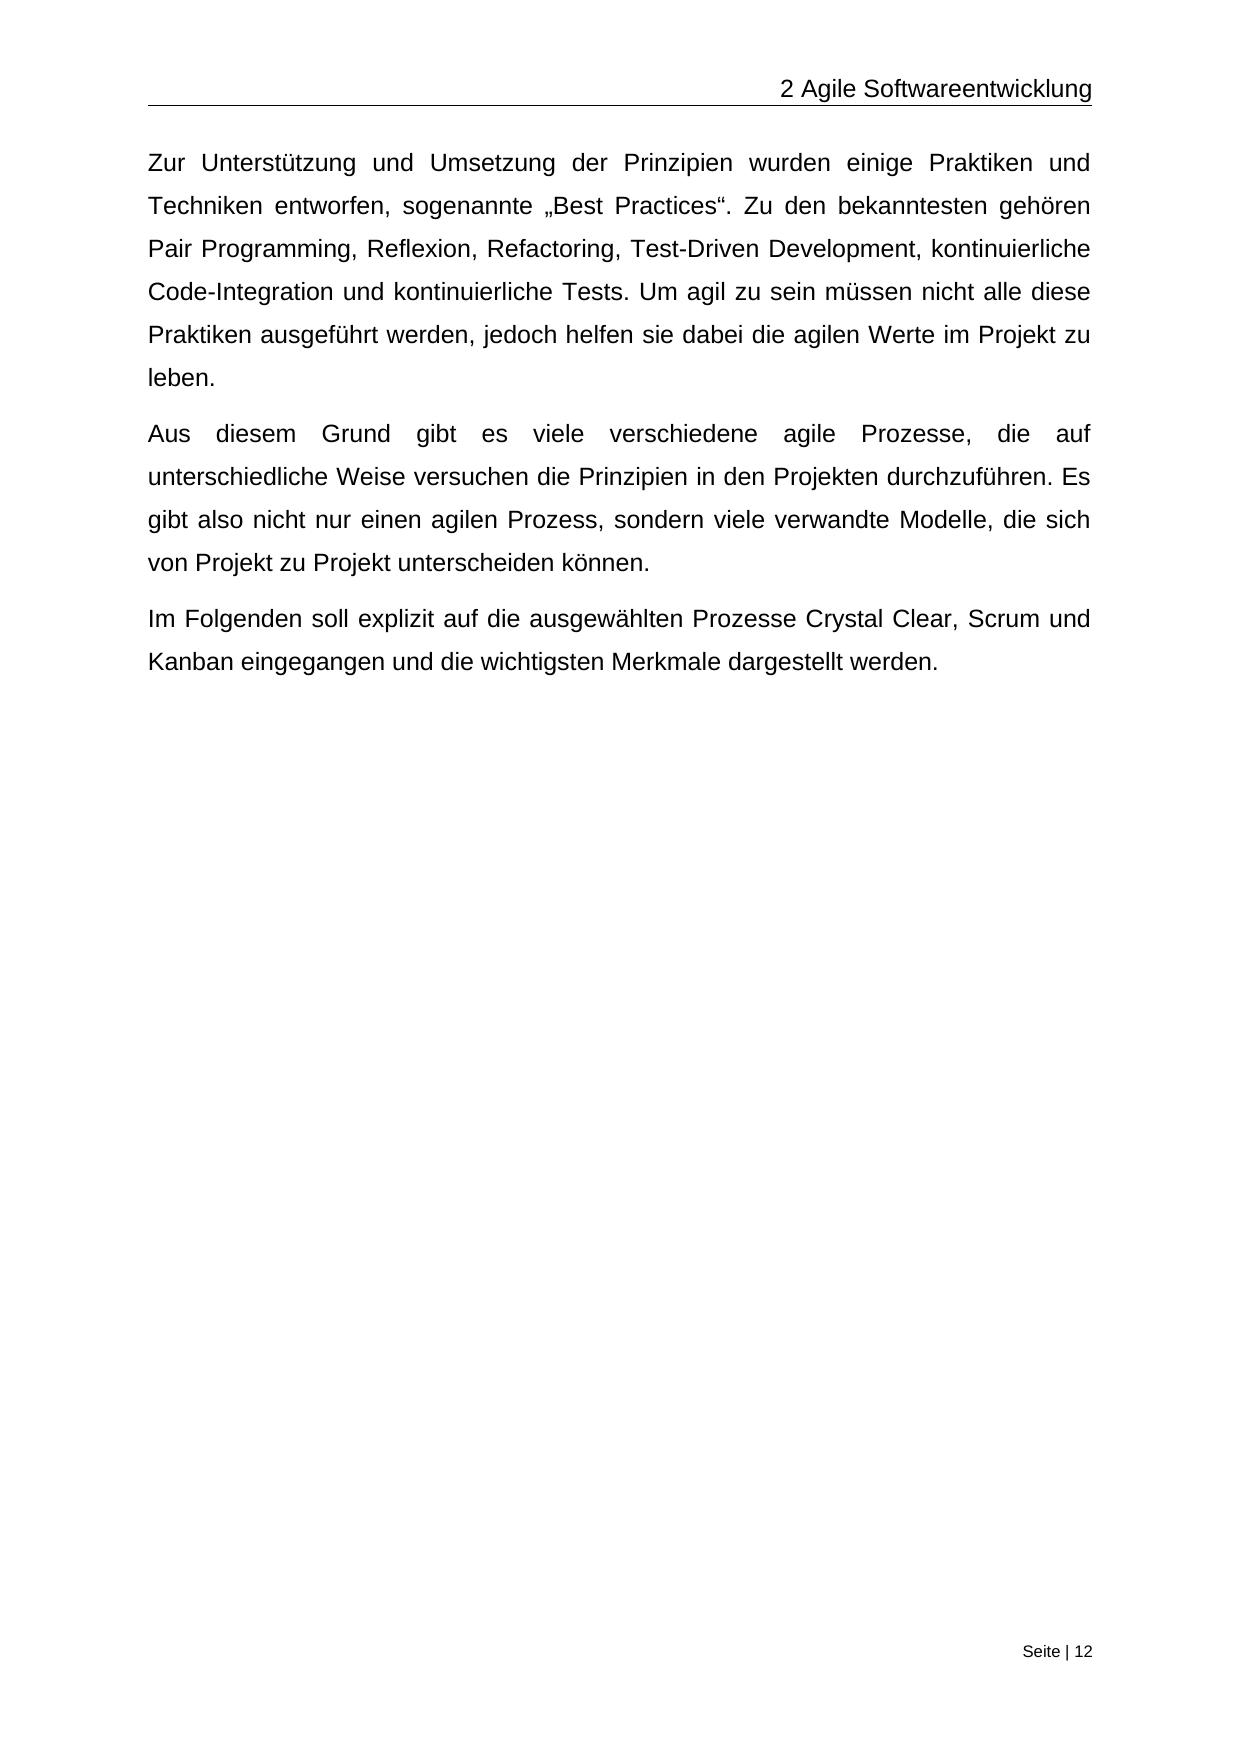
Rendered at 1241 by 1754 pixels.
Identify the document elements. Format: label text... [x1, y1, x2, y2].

text Im Folgenden soll explizit auf die ausgewählten Prozesse Crystal Clear, Scrum und Kanban eingegangen und die wichtigsten Merkmale dargestellt werden. [148, 604, 1092, 676]
text Aus diesem Grund gibt es viele verschiedene agile Prozesse, die auf unterschiedliche Weise versuchen die Prinzipien in den Projekten durchzuführen. Es gibt also nicht nur einen agilen Prozess, sondern viele verwandte Modelle, die sich von Projekt zu Projekt unterscheiden können. [148, 419, 1092, 577]
text Zur Unterstützung und Umsetzung der Prinzipien wurden einige Praktiken und Techniken entworfen, sogenannte „Best Practices“. Zu den bekanntesten gehören Pair Programming, Reflexion, Refactoring, Test-Driven Development, kontinuierliche Code-Integration und kontinuierliche Tests. Um agil zu sein müssen nicht alle diese Praktiken ausgeführt werden, jedoch helfen sie dabei die agilen Werte im Projekt zu leben. [148, 148, 1092, 392]
